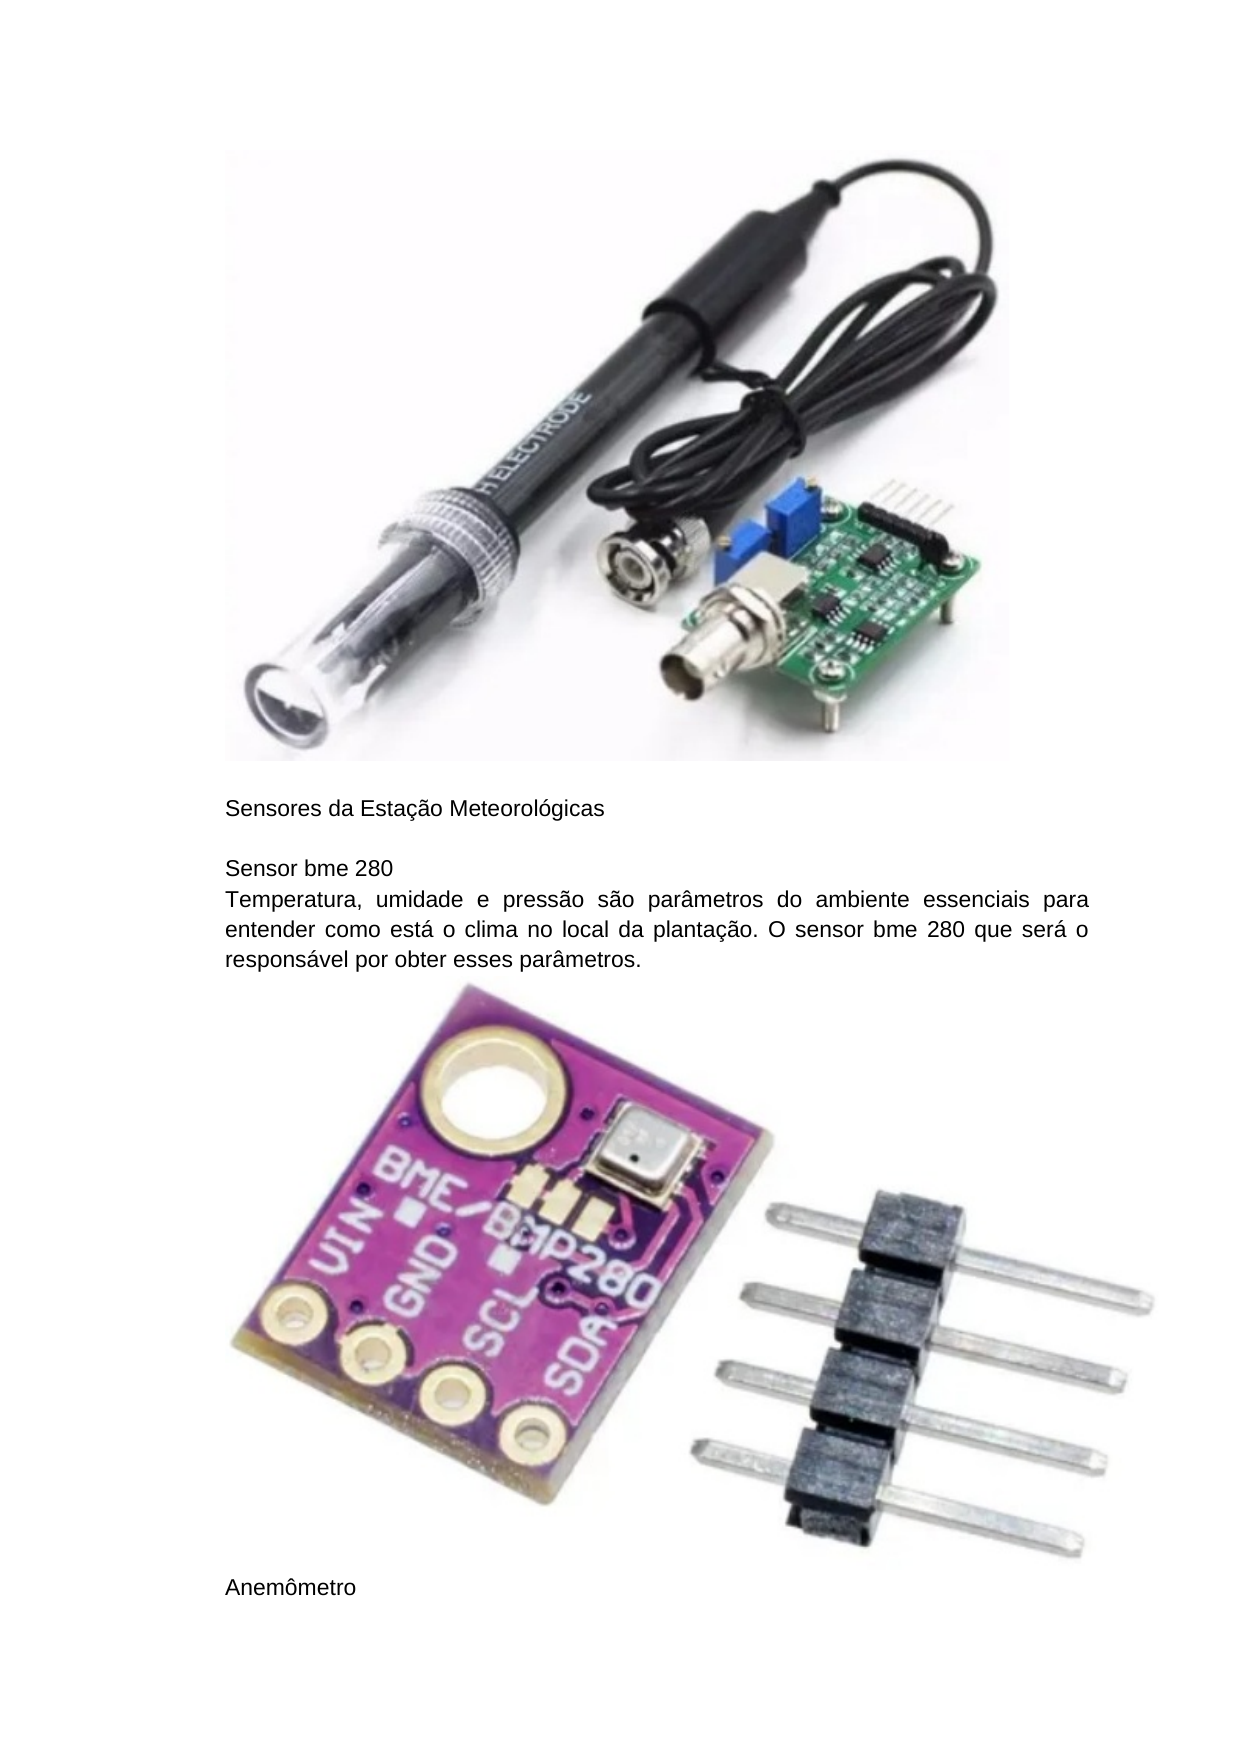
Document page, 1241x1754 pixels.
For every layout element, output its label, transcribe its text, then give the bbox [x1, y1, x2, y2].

picture [225, 976, 1166, 1570]
text Sensores da Estação Meteorológicas [225, 795, 1090, 821]
picture [225, 150, 1010, 761]
text Sensor bme 280 [225, 855, 1090, 882]
text Temperatura, umidade e pressão são parâmetros do ambiente essenciais para entender como está o clima no local da plantação. O sensor bme 280 que será o responsável por obter esses parâmetros. [225, 886, 1090, 972]
text Anemômetro [225, 1574, 1090, 1600]
